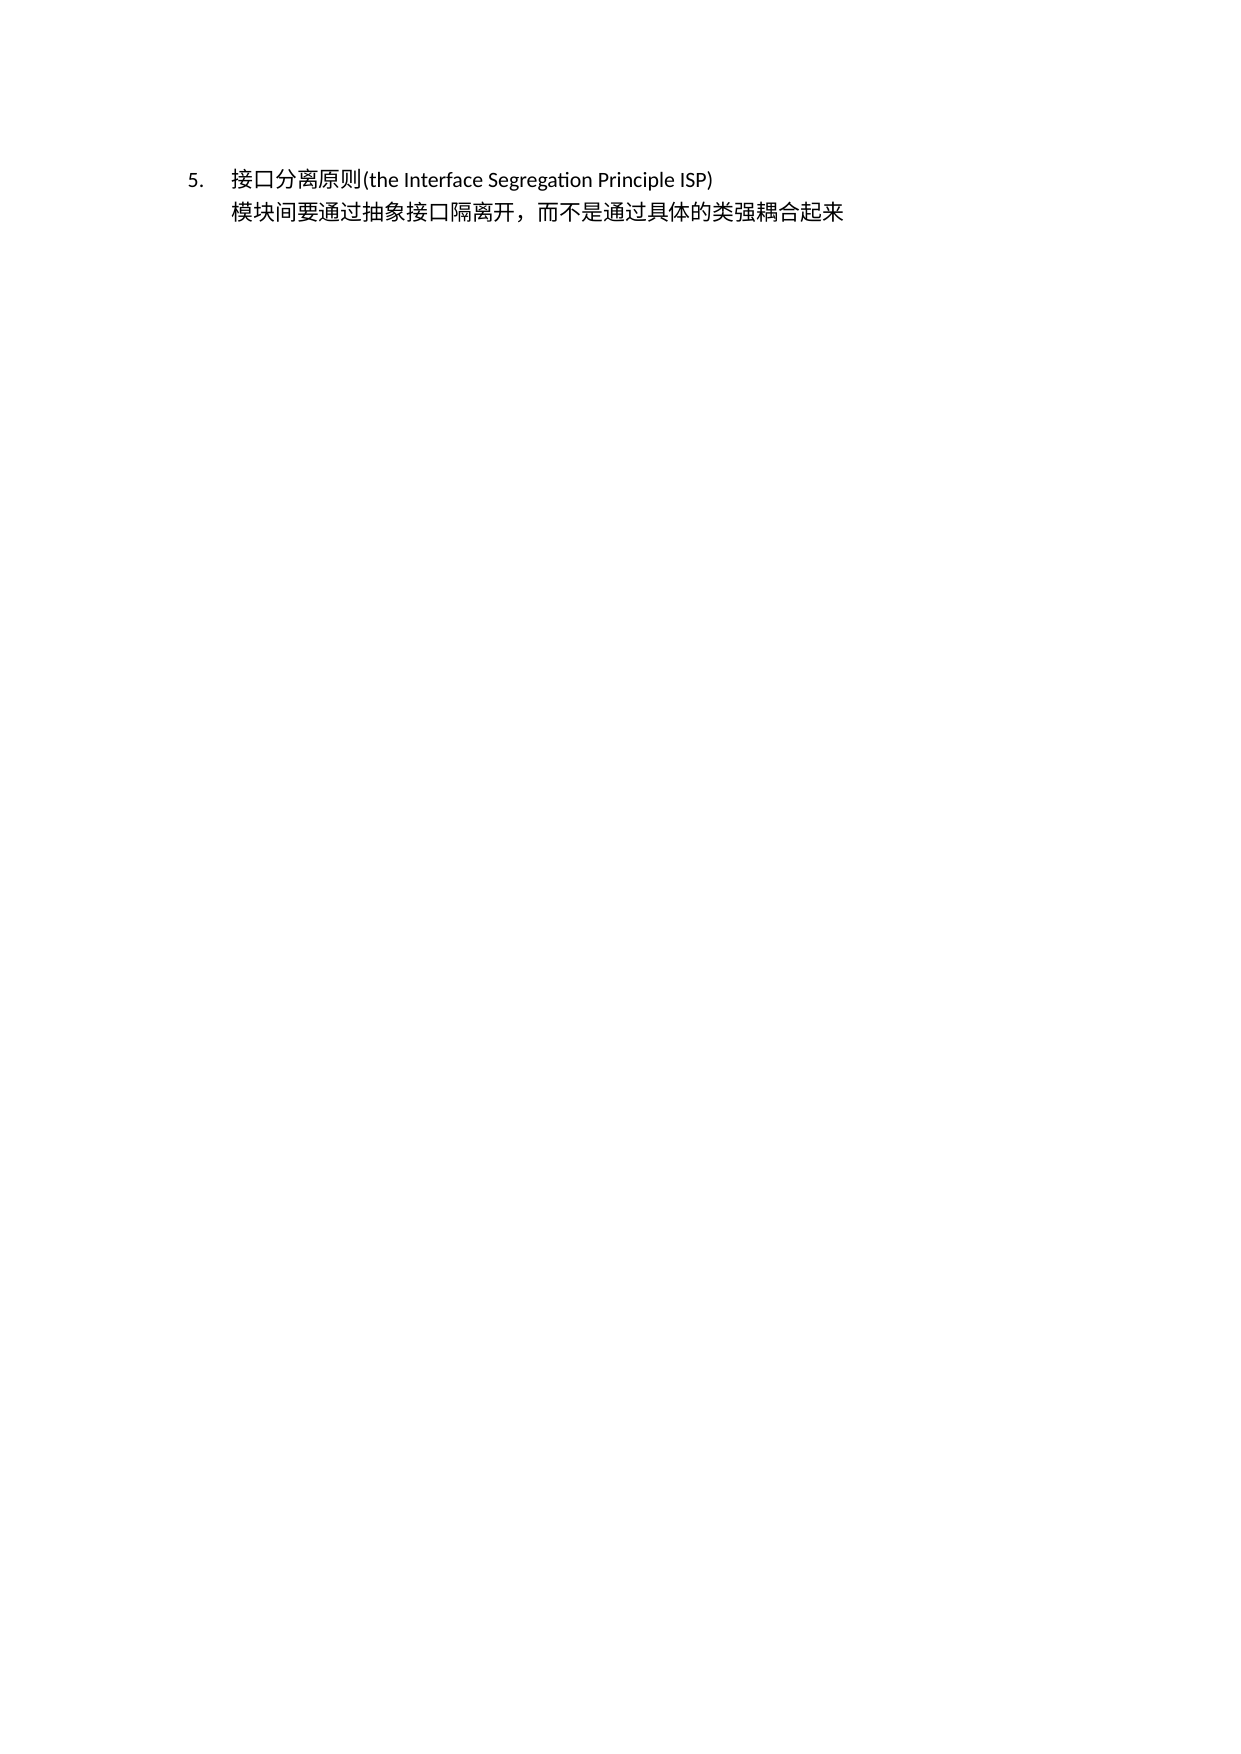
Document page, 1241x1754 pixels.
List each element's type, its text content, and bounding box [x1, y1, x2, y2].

text 模块间要通过抽象接口隔离开，而不是通过具体的类强耦合起来 [187, 194, 1053, 227]
text 5. 接口分离原则(the Interface Segregation Principle ISP) [187, 162, 1053, 194]
